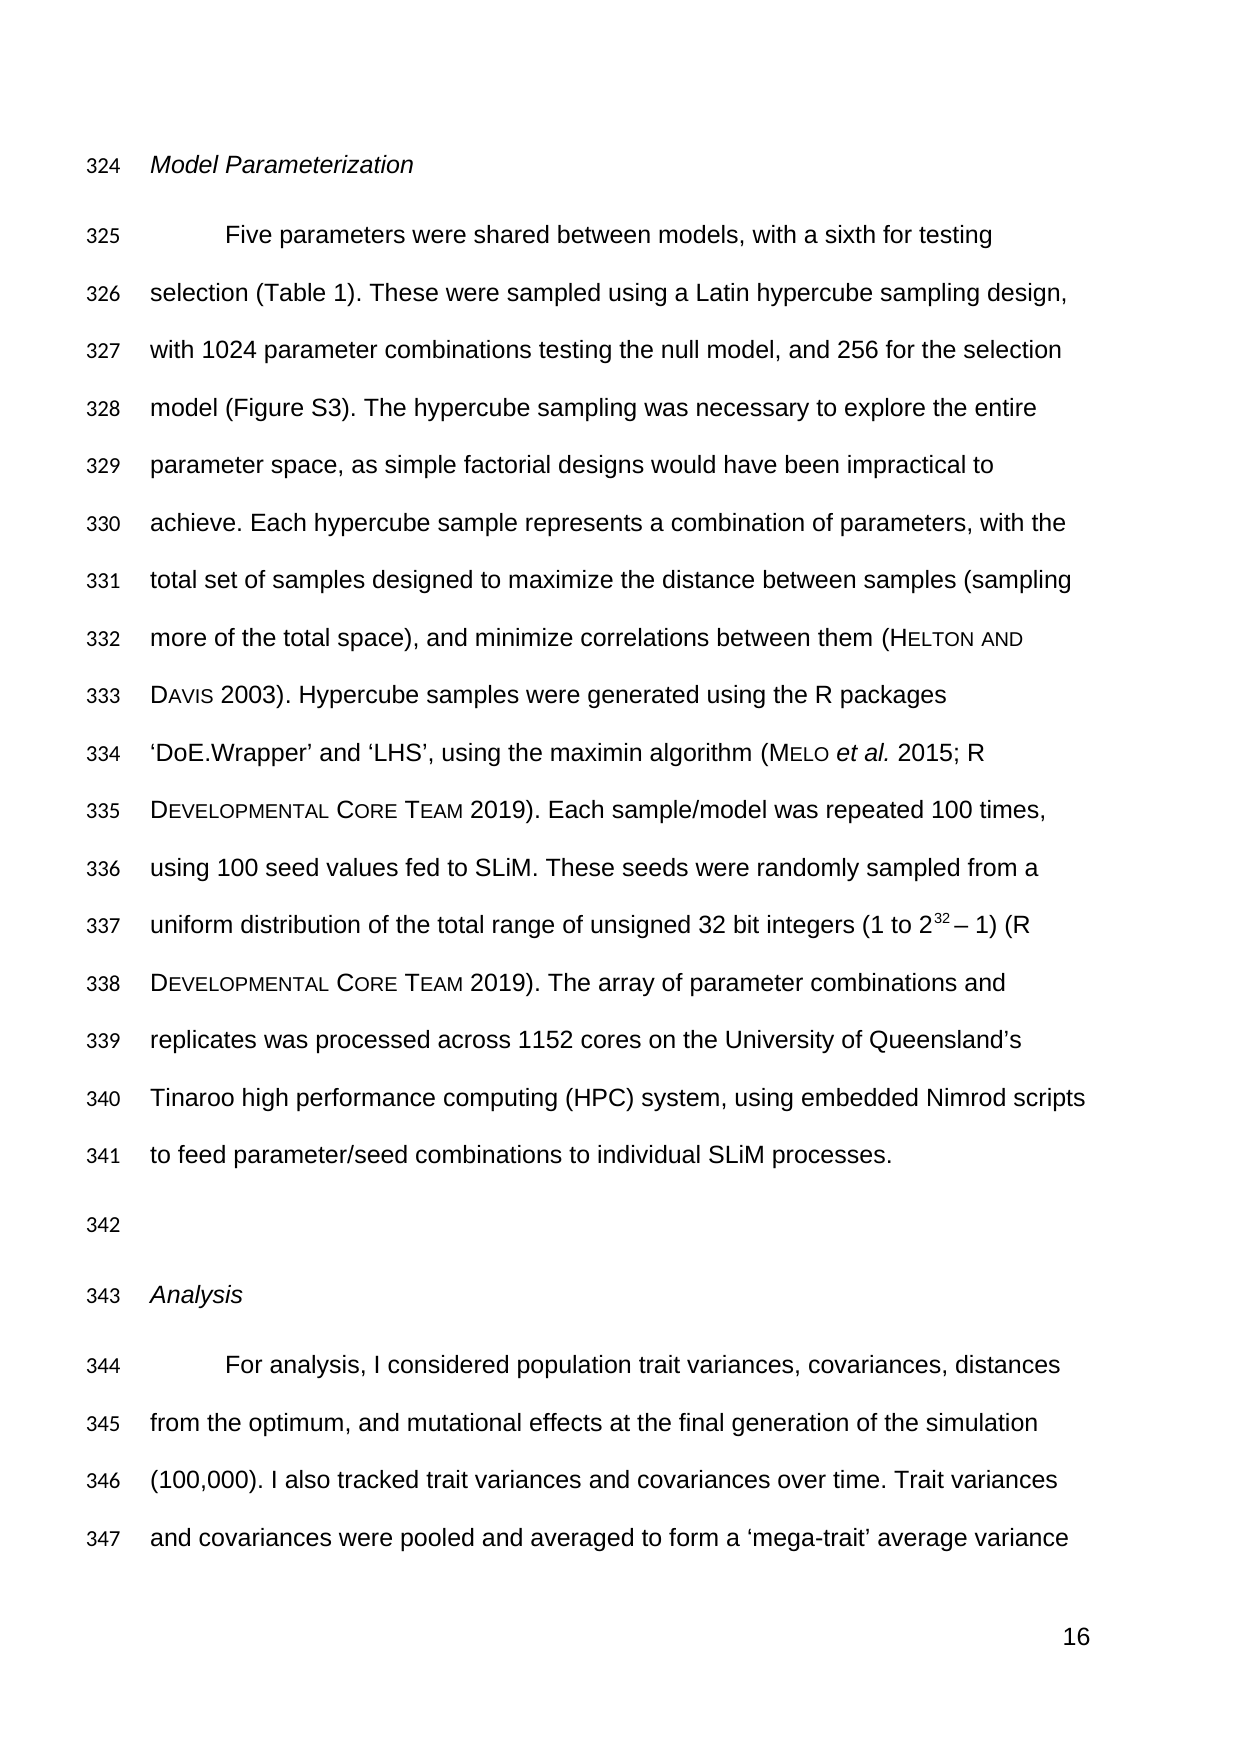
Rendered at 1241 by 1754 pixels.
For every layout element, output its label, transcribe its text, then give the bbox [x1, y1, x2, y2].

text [150, 1350, 1090, 1551]
subtitle Model Parameterization [150, 150, 1090, 179]
text Five parameters were shared between models, with a sixth for testing selection (Table 1). These were sampled using a Latin hypercube sampling design, with 1024 parameter combinations testing the null model, and 256 for the selection model (Figure S3). The hypercube sampling was necessary to explore the entire parameter space, as simple factorial designs would have been impractical to achieve. Each hypercube sample represents a combination of parameters, with the total set of samples designed to maximize the distance between samples (sampling more of the total space), and minimize correlations between them (Helton and Davis 2003). Hypercube samples were generated using the R packages ‘DoE.Wrapper’ and ‘LHS’, using the maximin algorithm (Melo et al. 2015; R Developmental Core Team 2019). Each sample/model was repeated 100 times, using 100 seed values fed to SLiM. These seeds were randomly sampled from a uniform distribution of the total range of unsigned 32 bit integers (1 to 232 – 1) (R Developmental Core Team 2019). The array of parameter combinations and replicates was processed across 1152 cores on the University of Queensland’s Tinaroo high performance computing (HPC) system, using embedded Nimrod scripts to feed parameter/seed combinations to individual SLiM processes. [150, 220, 1090, 1169]
subtitle Analysis [150, 1280, 1090, 1309]
